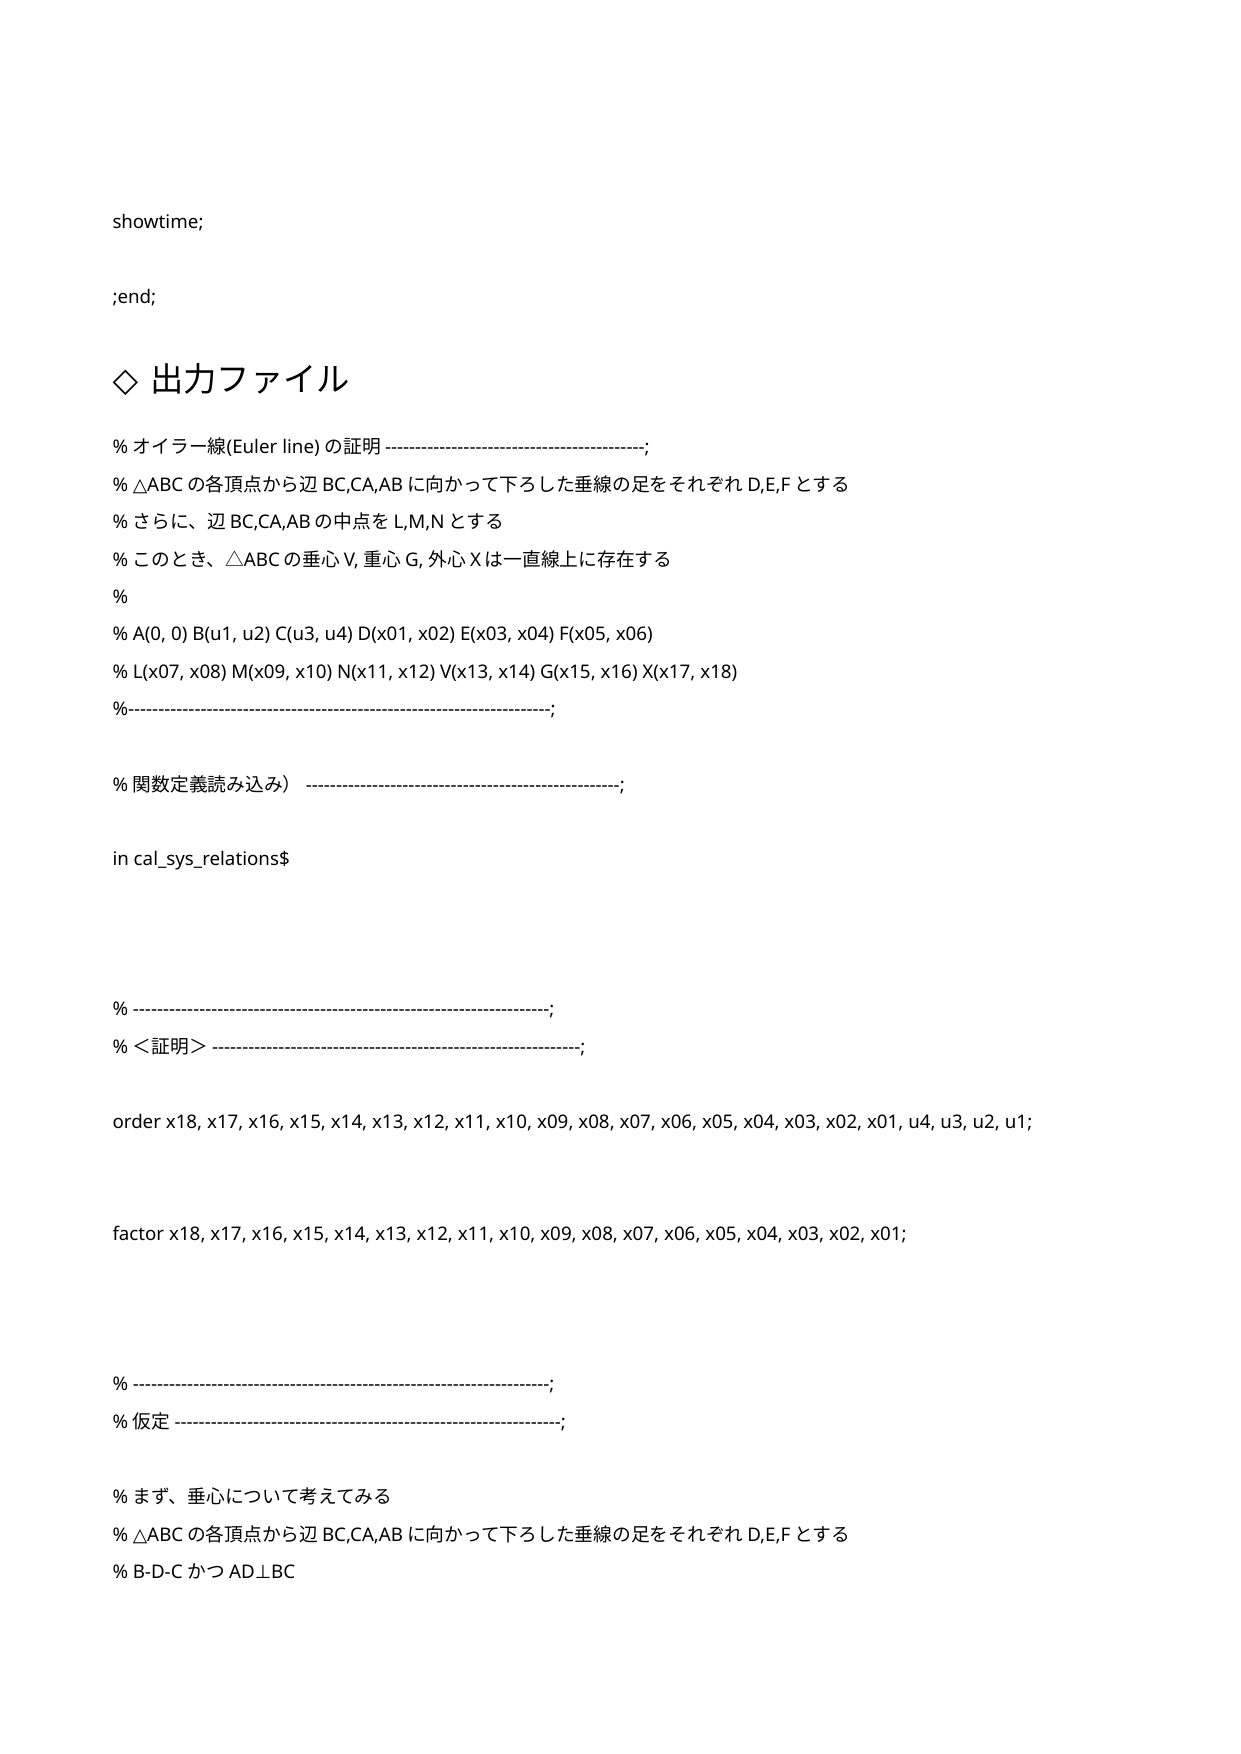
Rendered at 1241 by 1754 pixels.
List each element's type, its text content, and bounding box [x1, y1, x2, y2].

text in cal_sys_relations$ [112, 839, 1128, 877]
text % このとき、△ABCの垂心V, 重心G, 外心Xは一直線上に存在する [112, 539, 1128, 577]
text % ＜証明＞ -------------------------------------------------------------; [112, 1027, 1128, 1064]
text factor x18, x17, x16, x15, x14, x13, x12, x11, x10, x09, x08, x07, x06, x05, x04, x03, x02, x01; [112, 1214, 1128, 1252]
text % L(x07, x08) M(x09, x10) N(x11, x12) V(x13, x14) G(x15, x16) X(x17, x18) [112, 652, 1128, 689]
text % 仮定 ----------------------------------------------------------------; [112, 1402, 1128, 1439]
text % 関数定義読み込み） ----------------------------------------------------; [112, 764, 1128, 802]
text % ---------------------------------------------------------------------; [112, 1364, 1128, 1402]
title 出力ファイル [112, 339, 1128, 414]
text ;end; [112, 277, 1128, 314]
text % ---------------------------------------------------------------------; [112, 989, 1128, 1027]
text % さらに、辺BC,CA,ABの中点をL,M,Nとする [112, 502, 1128, 539]
text % [112, 577, 1128, 614]
text % △ABCの各頂点から辺BC,CA,ABに向かって下ろした垂線の足をそれぞれD,E,Fとする [112, 1514, 1128, 1552]
text % オイラー線(Euler line) の証明 -------------------------------------------; [112, 427, 1128, 464]
text %----------------------------------------------------------------------; [112, 689, 1128, 727]
text % △ABCの各頂点から辺BC,CA,ABに向かって下ろした垂線の足をそれぞれD,E,Fとする [112, 464, 1128, 502]
text % まず、垂心について考えてみる [112, 1477, 1128, 1514]
text % B-D-C かつ AD⊥BC [112, 1552, 1128, 1589]
text order x18, x17, x16, x15, x14, x13, x12, x11, x10, x09, x08, x07, x06, x05, x04, x03, x02, x01, u4, u3, u2, u1; [112, 1102, 1128, 1139]
text % A(0, 0) B(u1, u2) C(u3, u4) D(x01, x02) E(x03, x04) F(x05, x06) [112, 614, 1128, 652]
text showtime; [112, 202, 1128, 239]
